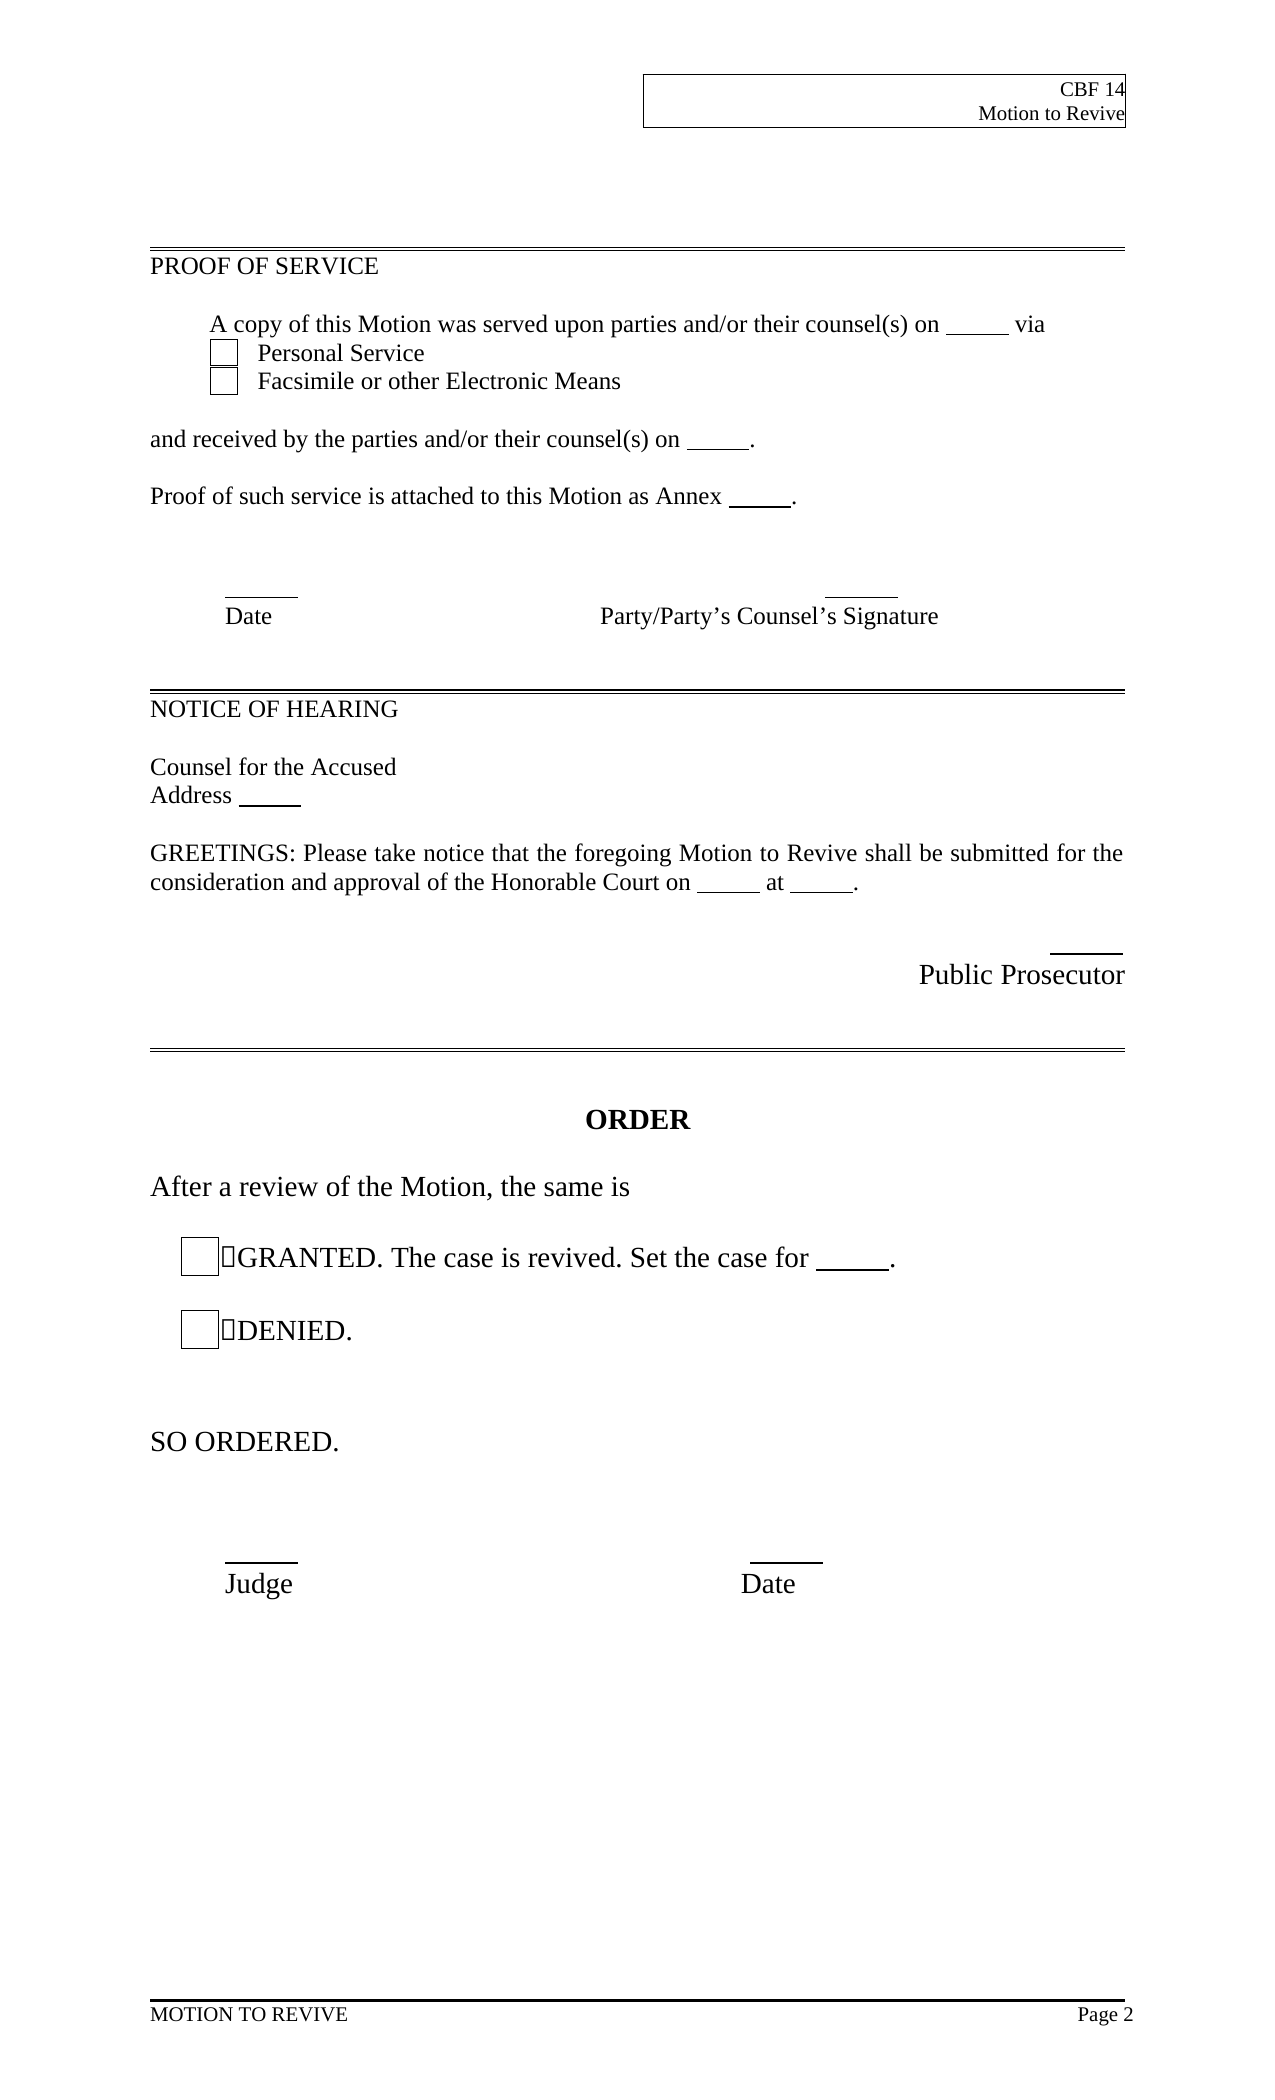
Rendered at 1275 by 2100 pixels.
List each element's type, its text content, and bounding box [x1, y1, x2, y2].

text Address [150, 780, 1125, 809]
text Facsimile or other Electronic Means [209, 366, 1125, 395]
text Proof of such service is attached to this Motion as Annex . [150, 481, 1125, 510]
text GRANTED. The case is revived. Set the case for . [179, 1236, 1125, 1276]
text After a review of the Motion, the same is [150, 1169, 1125, 1203]
text Counsel for the Accused [150, 752, 1125, 780]
text Judge Date [150, 1567, 1125, 1600]
text Personal Service [209, 338, 1125, 366]
text Date Party/Party’s Counsel’s Signature [150, 601, 1125, 630]
text GREETINGS: Please take notice that the foregoing Motion to Revive shall be submitted for the consideration and approval of the Honorable Court on at . [150, 838, 1125, 895]
text NOTICE OF HEARING [150, 694, 1125, 723]
text SO ORDERED. [150, 1424, 1125, 1458]
text DENIED. [179, 1309, 1125, 1349]
text Public Prosecutor [150, 958, 1125, 991]
text PROOF OF SERVICE [150, 251, 1125, 280]
text ORDER [150, 1102, 1125, 1136]
text and received by the parties and/or their counsel(s) on . [150, 424, 1125, 453]
text A copy of this Motion was served upon parties and/or their counsel(s) on via [150, 309, 1125, 338]
